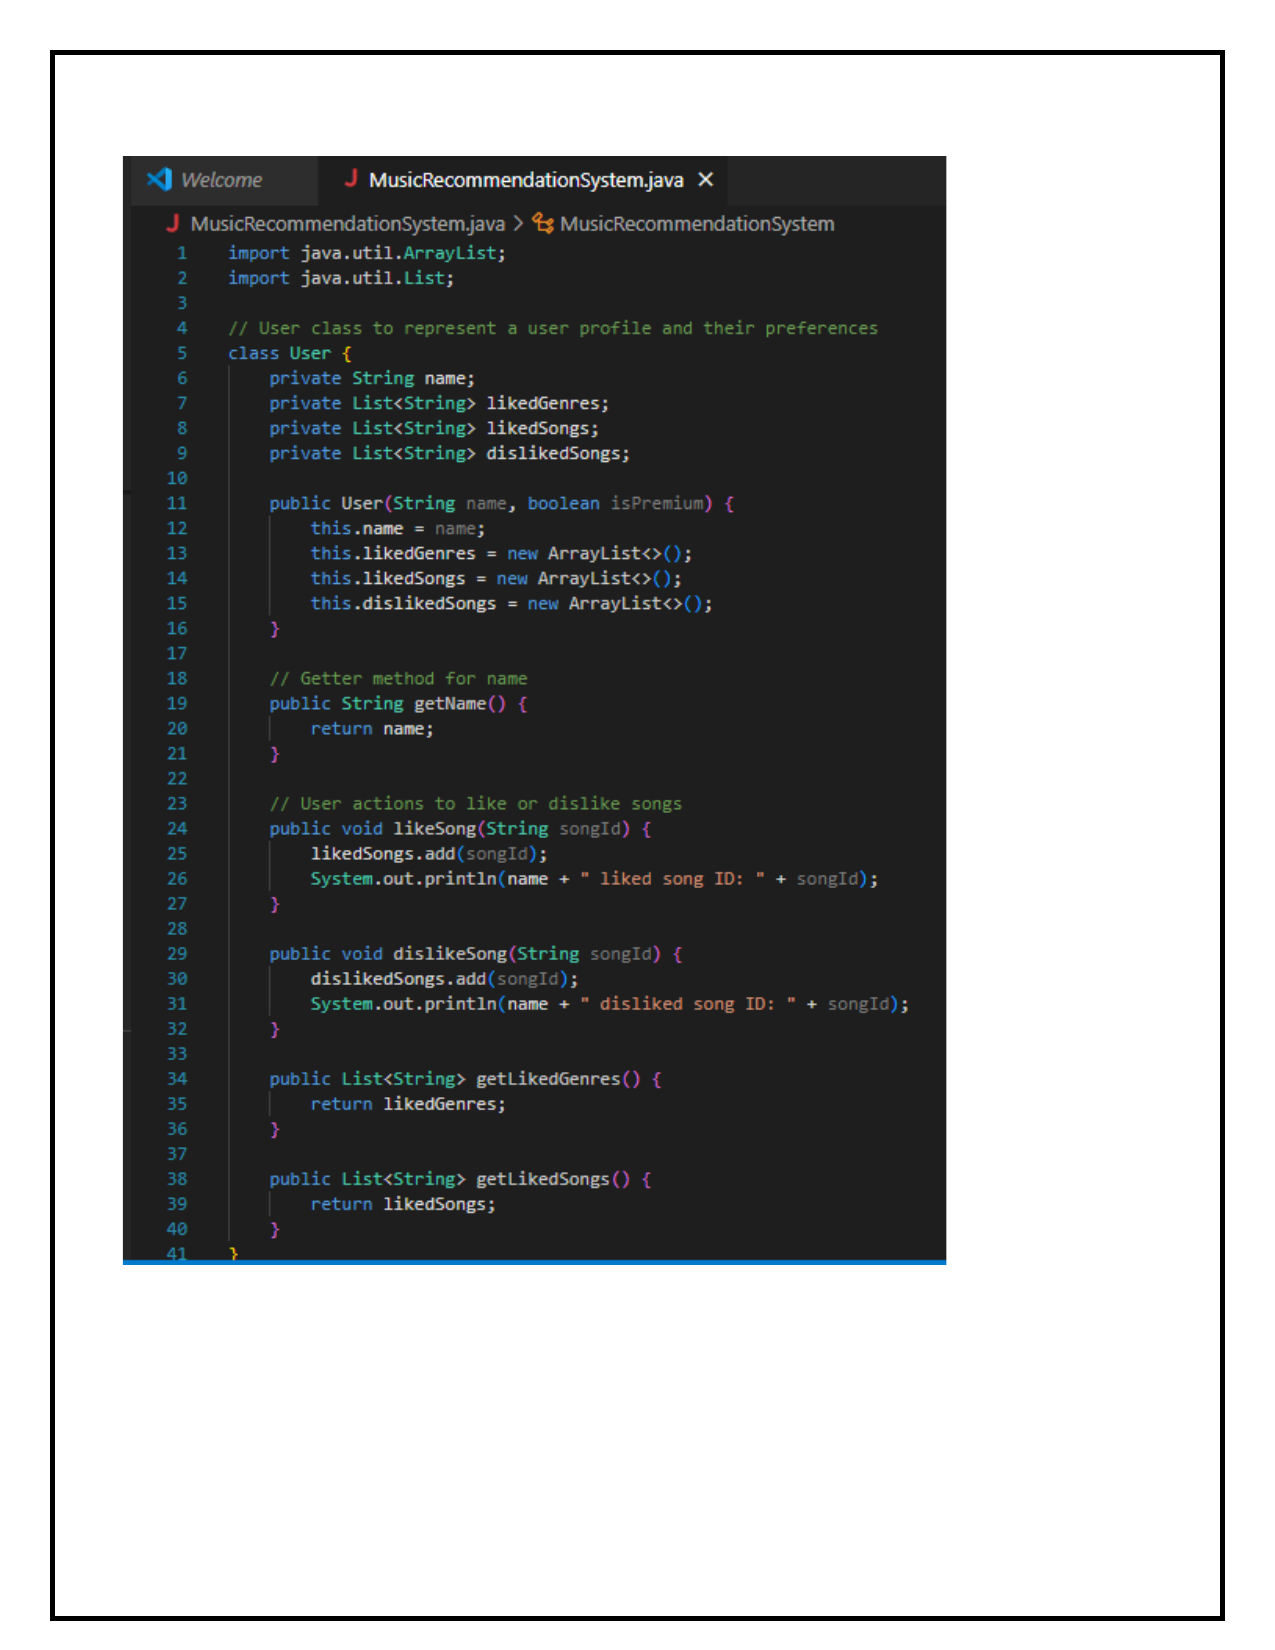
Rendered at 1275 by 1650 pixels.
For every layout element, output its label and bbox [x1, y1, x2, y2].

picture [122, 156, 947, 1265]
